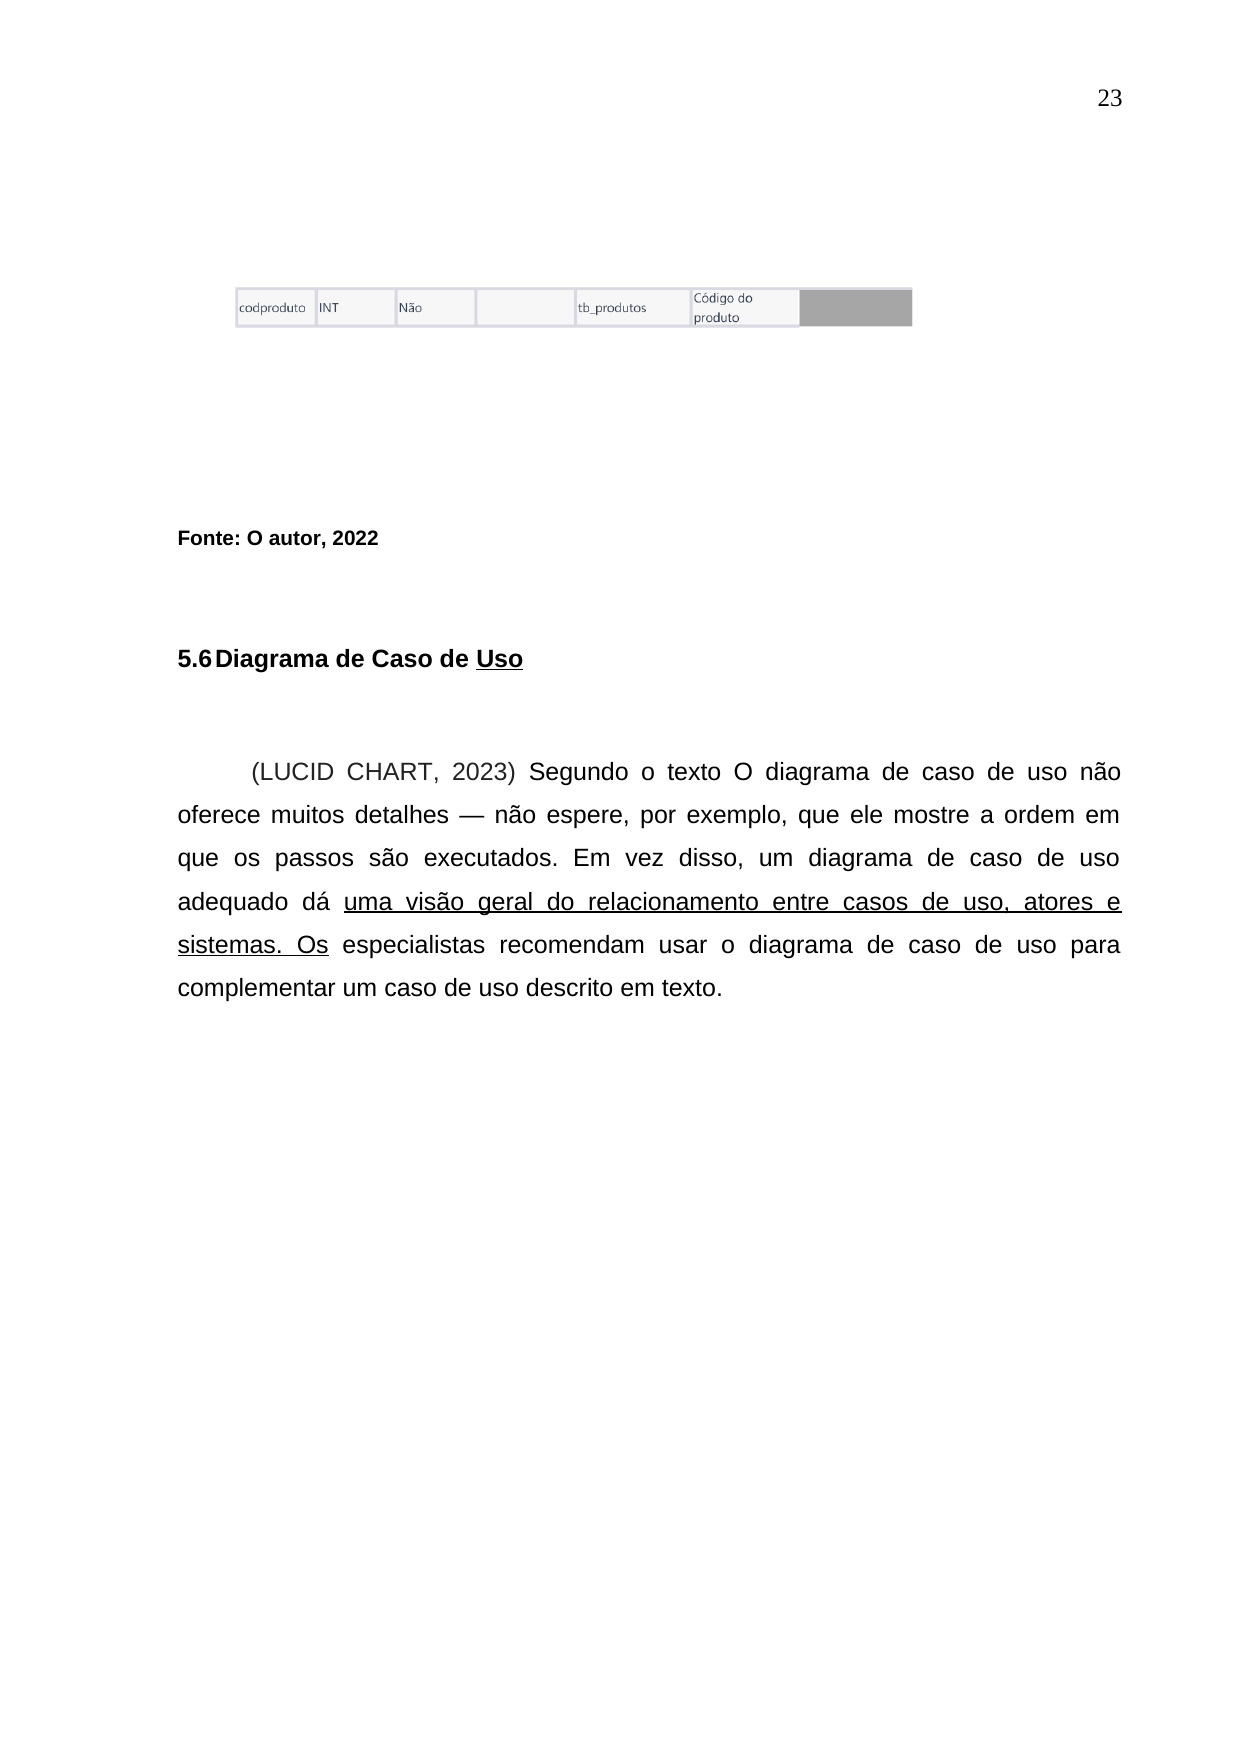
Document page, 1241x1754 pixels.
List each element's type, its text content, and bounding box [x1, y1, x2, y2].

text (LUCID CHART, 2023) Segundo o texto O diagrama de caso de uso não oferece muitos detalhes — não espere, por exemplo, que ele mostre a ordem em que os passos são executados. Em vez disso, um diagrama de caso de uso adequado dá uma visão geral do relacionamento entre casos de uso, atores e sistemas. Os especialistas recomendam usar o diagrama de caso de uso para complementar um caso de uso descrito em texto. [177, 757, 1122, 1002]
text Fonte: O autor, 2022 [177, 526, 1122, 550]
subtitle Diagrama de Caso de Uso [177, 644, 1122, 673]
picture [177, 197, 1123, 430]
